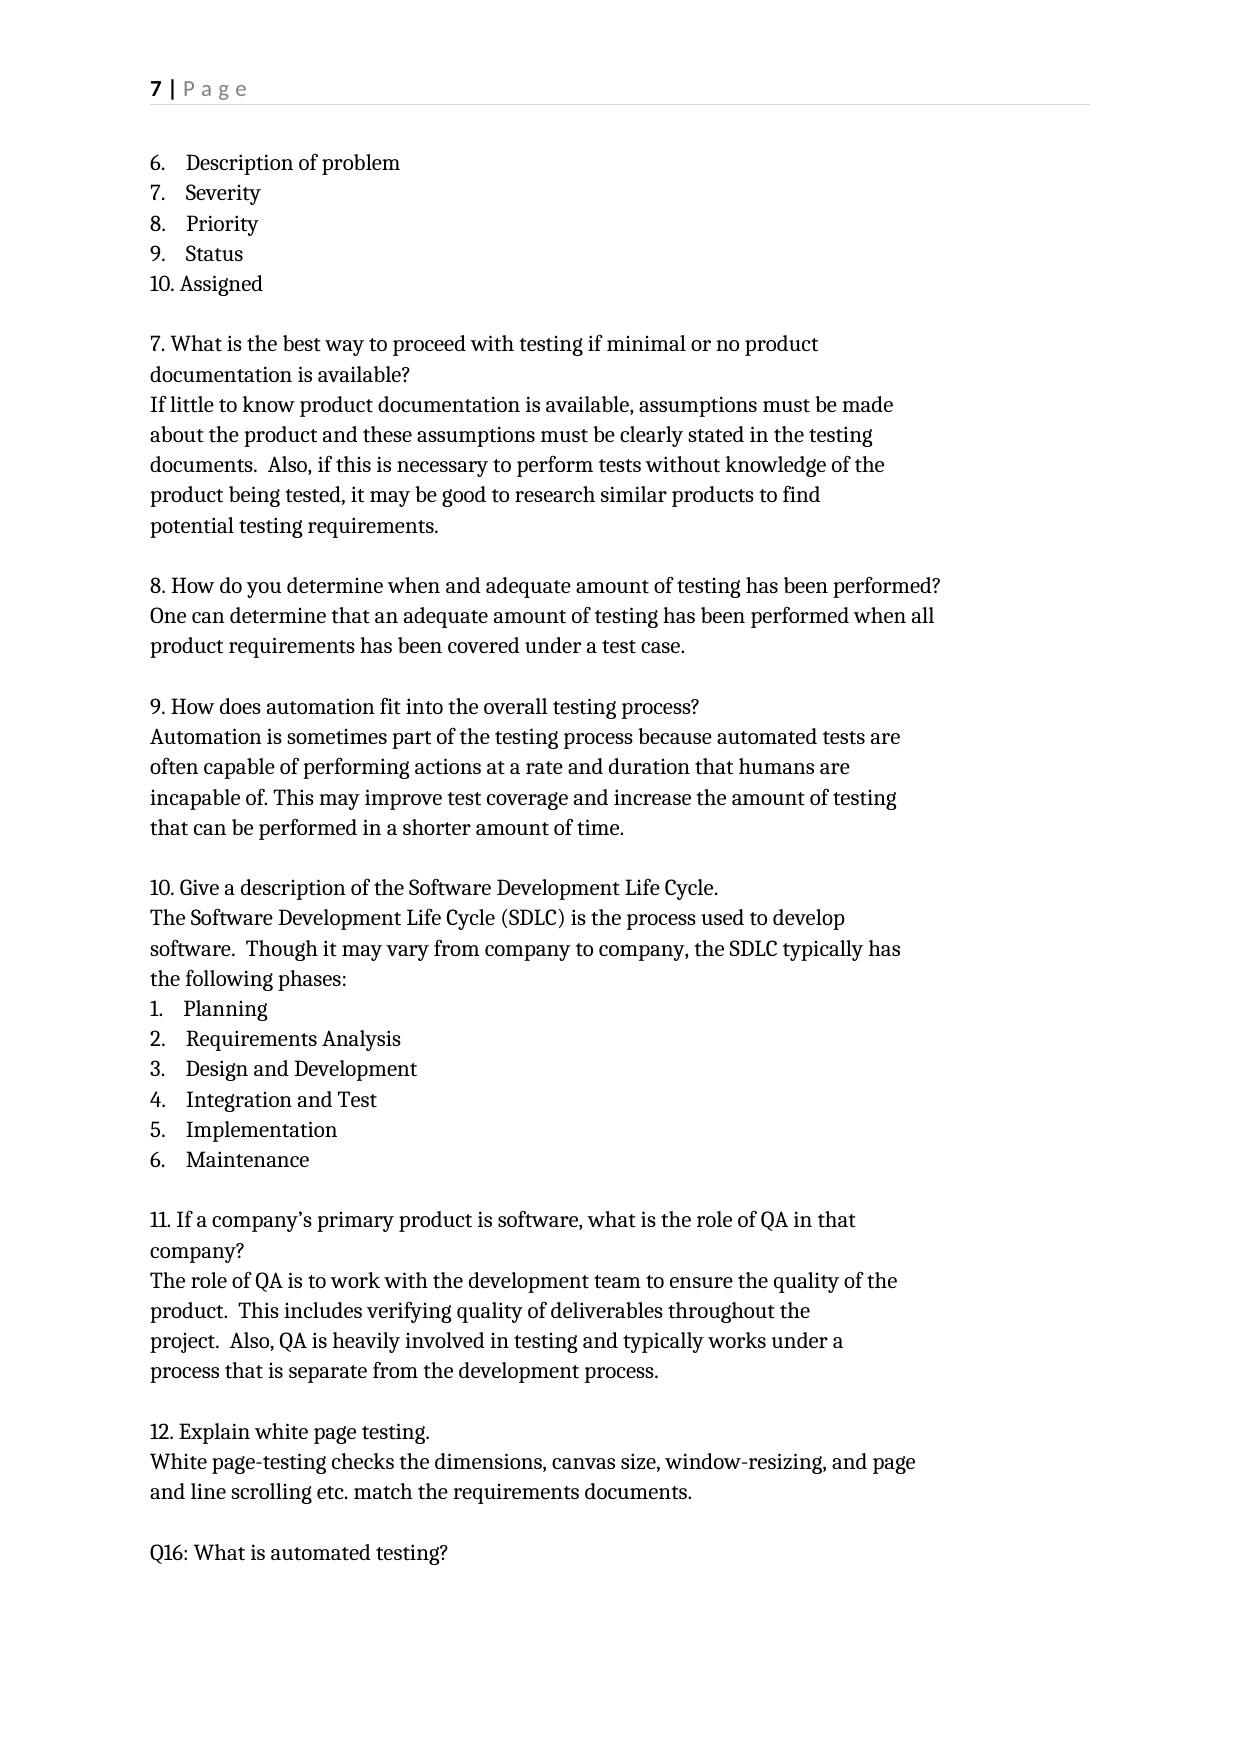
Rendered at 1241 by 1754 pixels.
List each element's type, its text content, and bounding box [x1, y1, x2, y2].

text Q16: What is automated testing? [150, 1539, 1090, 1566]
text documents. Also, if this is necessary to perform tests without knowledge of the [150, 452, 1090, 478]
text 6. Maintenance [150, 1147, 1090, 1173]
text incapable of. This may improve test coverage and increase the amount of testing [150, 784, 1090, 811]
text product. This includes verifying quality of deliverables throughout the [150, 1298, 1090, 1324]
text 3. Design and Development [150, 1056, 1090, 1083]
text product being tested, it may be good to research similar products to find [150, 482, 1090, 509]
text and line scrolling etc. match the requirements documents. [150, 1479, 1090, 1506]
text project. Also, QA is heavily involved in testing and typically works under a [150, 1328, 1090, 1354]
text software. Though it may vary from company to company, the SDLC typically has [150, 935, 1090, 962]
text 11. If a company’s primary product is software, what is the role of QA in that [150, 1207, 1090, 1234]
text 5. Implementation [150, 1117, 1090, 1143]
text The Software Development Life Cycle (SDLC) is the process used to develop [150, 905, 1090, 932]
text 12. Explain white page testing. [150, 1419, 1090, 1445]
text 1. Planning [150, 996, 1090, 1022]
text 8. How do you determine when and adequate amount of testing has been performed? [150, 573, 1090, 599]
text the following phases: [150, 966, 1090, 992]
text about the product and these assumptions must be clearly stated in the testing [150, 422, 1090, 448]
text potential testing requirements. [150, 512, 1090, 539]
text 2. Requirements Analysis [150, 1026, 1090, 1052]
text 10. Give a description of the Software Development Life Cycle. [150, 875, 1090, 901]
text If little to know product documentation is available, assumptions must be made [150, 392, 1090, 418]
text 7. What is the best way to proceed with testing if minimal or no product [150, 331, 1090, 358]
text 9. How does automation fit into the overall testing process? [150, 694, 1090, 720]
text 4. Integration and Test [150, 1086, 1090, 1113]
text Automation is sometimes part of the testing process because automated tests are [150, 724, 1090, 750]
text 7. Severity [150, 180, 1090, 207]
text 9. Status [150, 241, 1090, 267]
text 10. Assigned [150, 271, 1090, 297]
text product requirements has been covered under a test case. [150, 633, 1090, 660]
text The role of QA is to work with the development team to ensure the quality of the [150, 1268, 1090, 1294]
text White page-testing checks the dimensions, canvas size, window-resizing, and page [150, 1449, 1090, 1475]
text company? [150, 1237, 1090, 1264]
text 8. Priority [150, 210, 1090, 237]
text process that is separate from the development process. [150, 1358, 1090, 1385]
text that can be performed in a shorter amount of time. [150, 814, 1090, 841]
text documentation is available? [150, 361, 1090, 388]
text 6. Description of problem [150, 150, 1090, 176]
text often capable of performing actions at a rate and duration that humans are [150, 754, 1090, 781]
text One can determine that an adequate amount of testing has been performed when all [150, 603, 1090, 629]
